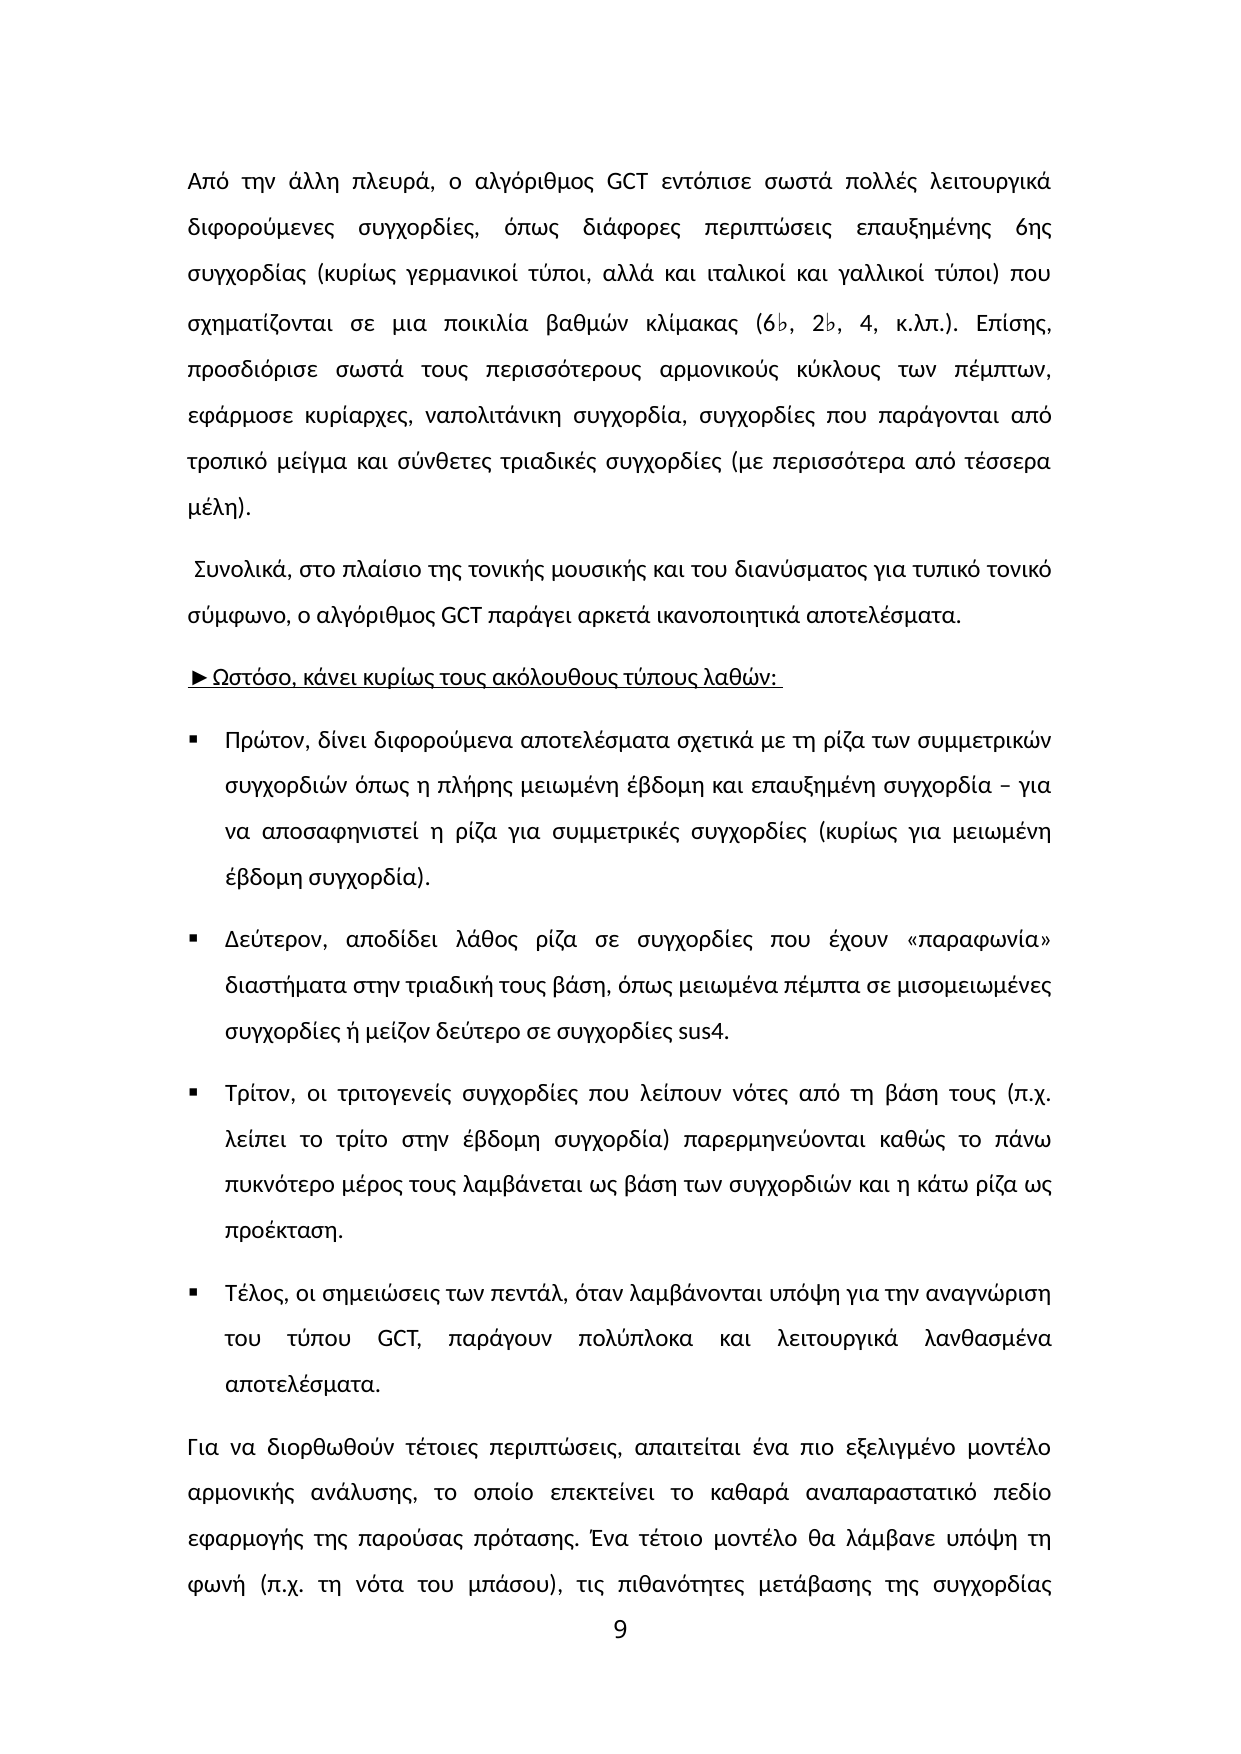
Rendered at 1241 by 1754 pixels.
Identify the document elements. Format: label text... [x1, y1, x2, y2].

list Τρίτον, οι τριτογενείς συγχορδίες που λείπουν νότες από τη βάση τους (π.χ. λείπει το τρίτο στην έβδομη συγχορδία) παρερμηνεύονται καθώς το πάνω πυκνότερο μέρος τους λαμβάνεται ως βάση των συγχορδιών και η κάτω ρίζα ως προέκταση. [187, 1077, 1053, 1245]
text ►Ωστόσο, κάνει κυρίως τους ακόλουθους τύπους λαθών: [187, 661, 1053, 692]
list Τέλος, οι σημειώσεις των πεντάλ, όταν λαμβάνονται υπόψη για την αναγνώριση του τύπου GCT, παράγουν πολύπλοκα και λειτουργικά λανθασμένα αποτελέσματα. [187, 1277, 1053, 1399]
text Συνολικά, στο πλαίσιο της τονικής μουσικής και του διανύσματος για τυπικό τονικό σύμφωνο, ο αλγόριθμος GCT παράγει αρκετά ικανοποιητικά αποτελέσματα. [187, 553, 1053, 629]
text Από την άλλη πλευρά, ο αλγόριθμος GCT εντόπισε σωστά πολλές λειτουργικά διφορούμενες συγχορδίες, όπως διάφορες περιπτώσεις επαυξημένης 6ης συγχορδίας (κυρίως γερμανικοί τύποι, αλλά και ιταλικοί και γαλλικοί τύποι) που σχηματίζονται σε μια ποικιλία βαθμών κλίμακας (6♭, 2♭, 4, κ.λπ.). Επίσης, προσδιόρισε σωστά τους περισσότερους αρμονικούς κύκλους των πέμπτων, εφάρμοσε κυρίαρχες, ναπολιτάνικη συγχορδία, συγχορδίες που παράγονται από τροπικό μείγμα και σύνθετες τριαδικές συγχορδίες (με περισσότερα από τέσσερα μέλη). [187, 165, 1053, 521]
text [187, 1431, 1053, 1598]
list Δεύτερον, αποδίδει λάθος ρίζα σε συγχορδίες που έχουν «παραφωνία» διαστήματα στην τριαδική τους βάση, όπως μειωμένα πέμπτα σε μισομειωμένες συγχορδίες ή μείζον δεύτερο σε συγχορδίες sus4. [187, 923, 1053, 1045]
list Πρώτον, δίνει διφορούμενα αποτελέσματα σχετικά με τη ρίζα των συμμετρικών συγχορδιών όπως η πλήρης μειωμένη έβδομη και επαυξημένη συγχορδία – για να αποσαφηνιστεί η ρίζα για συμμετρικές συγχορδίες (κυρίως για μειωμένη έβδομη συγχορδία). [187, 724, 1053, 891]
